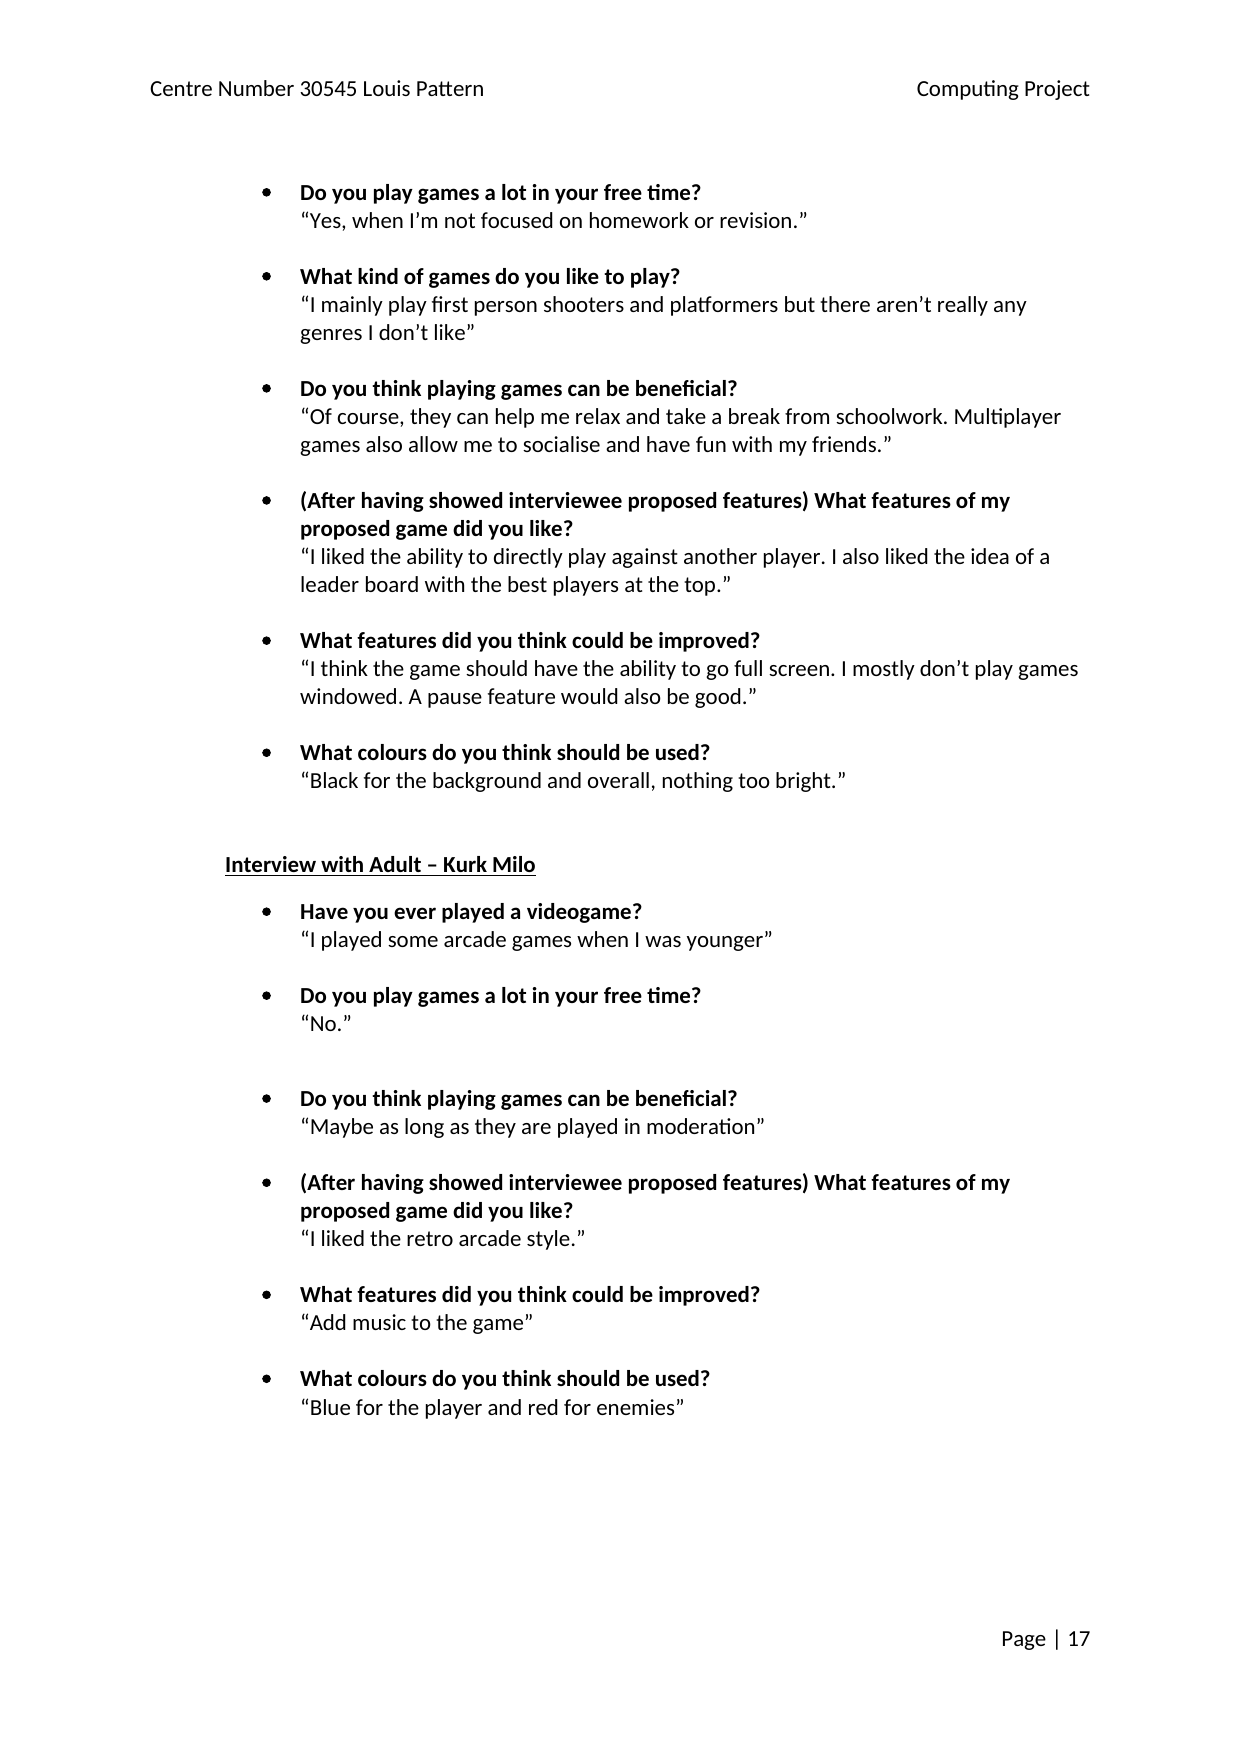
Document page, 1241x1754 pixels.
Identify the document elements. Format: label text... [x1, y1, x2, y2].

list Do you think playing games can be beneficial? “Of course, they can help me relax and take a break from schoolwork. Multiplayer games also allow me to socialise and have fun with my friends.” [262, 374, 1090, 458]
list What kind of games do you like to play? “I mainly play first person shooters and platformers but there aren’t really any genres I don’t like” [262, 262, 1090, 346]
list Do you think playing games can be beneficial? “Maybe as long as they are played in moderation” [262, 1084, 1090, 1140]
list Do you play games a lot in your free time? “Yes, when I’m not focused on homework or revision.” [262, 178, 1090, 234]
list Do you play games a lot in your free time? “No.” [262, 981, 1090, 1037]
list What features did you think could be improved? “Add music to the game” [262, 1281, 1090, 1337]
list (After having showed interviewee proposed features) What features of my proposed game did you like? “I liked the ability to directly play against another player. I also liked the idea of a leader board with the best players at the top.” [262, 486, 1090, 598]
list What features did you think could be improved? “I think the game should have the ability to go full screen. I mostly don’t play games windowed. A pause feature would also be good.” [262, 626, 1090, 710]
list What colours do you think should be used? “Black for the background and overall, nothing too bright.” [262, 738, 1090, 794]
text Interview with Adult – Kurk Milo [225, 851, 1090, 878]
list Have you ever played a videogame? “I played some arcade games when I was younger” [262, 897, 1090, 953]
list What colours do you think should be used? “Blue for the player and red for enemies” [262, 1364, 1090, 1421]
list (After having showed interviewee proposed features) What features of my proposed game did you like? “I liked the retro arcade style.” [262, 1168, 1090, 1252]
